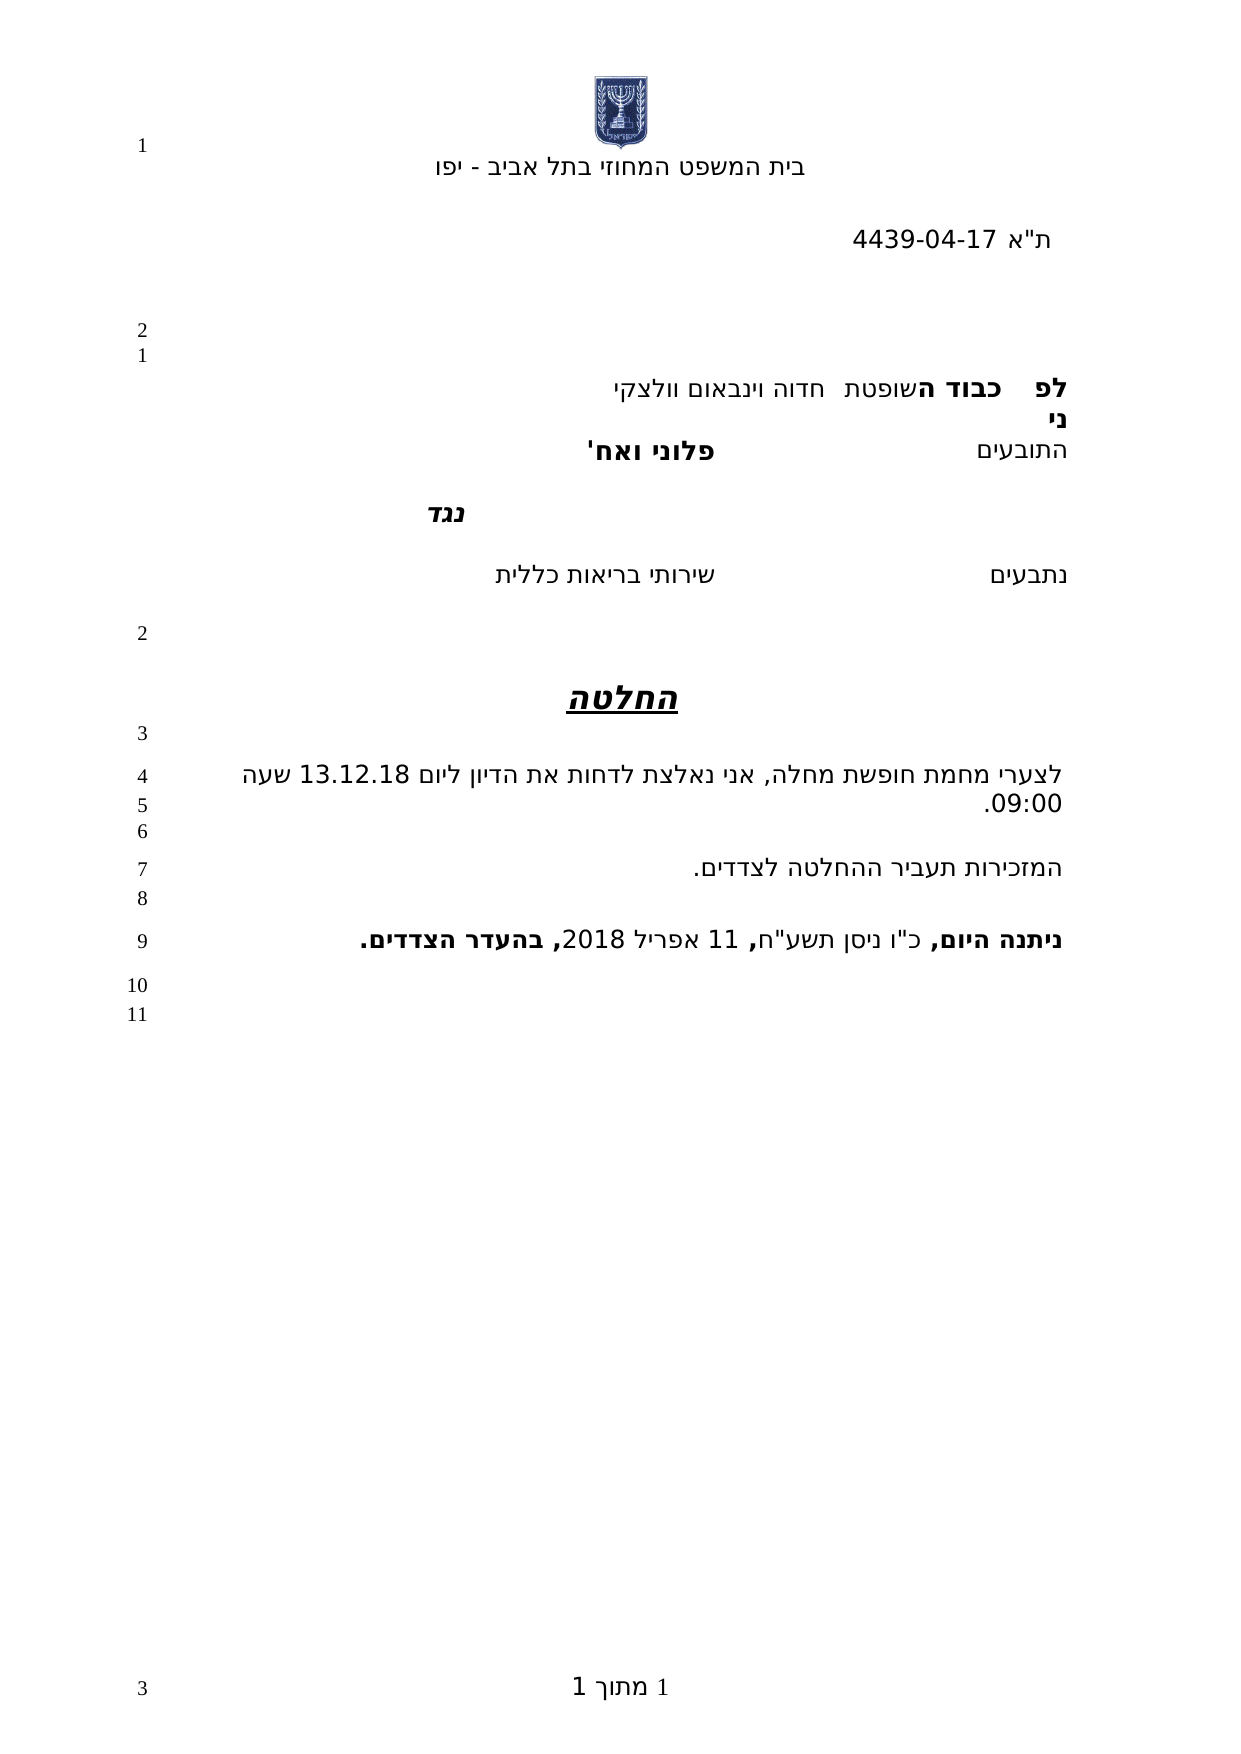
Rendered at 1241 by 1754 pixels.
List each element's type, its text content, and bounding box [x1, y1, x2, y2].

table_cell נגד [161, 467, 1079, 561]
table_header כבוד ה [161, 372, 1013, 435]
text ניתנה היום, , , בהעדר הצדדים. [177, 925, 1063, 954]
table_cell [727, 561, 1079, 621]
text לצערי מחמת חופשת מחלה, אני נאלצת לדחות את הדיון ליום 13.12.18 שעה 09:00. [177, 760, 1063, 819]
table_cell [161, 561, 727, 621]
table_header לפני [1014, 372, 1079, 435]
table_header החלטה [161, 679, 1079, 717]
text המזכירות תעביר ההחלטה לצדדים. [177, 853, 1063, 882]
table_cell פלוני ואח' [161, 435, 727, 467]
picture [589, 75, 651, 152]
table_cell [727, 435, 1079, 467]
